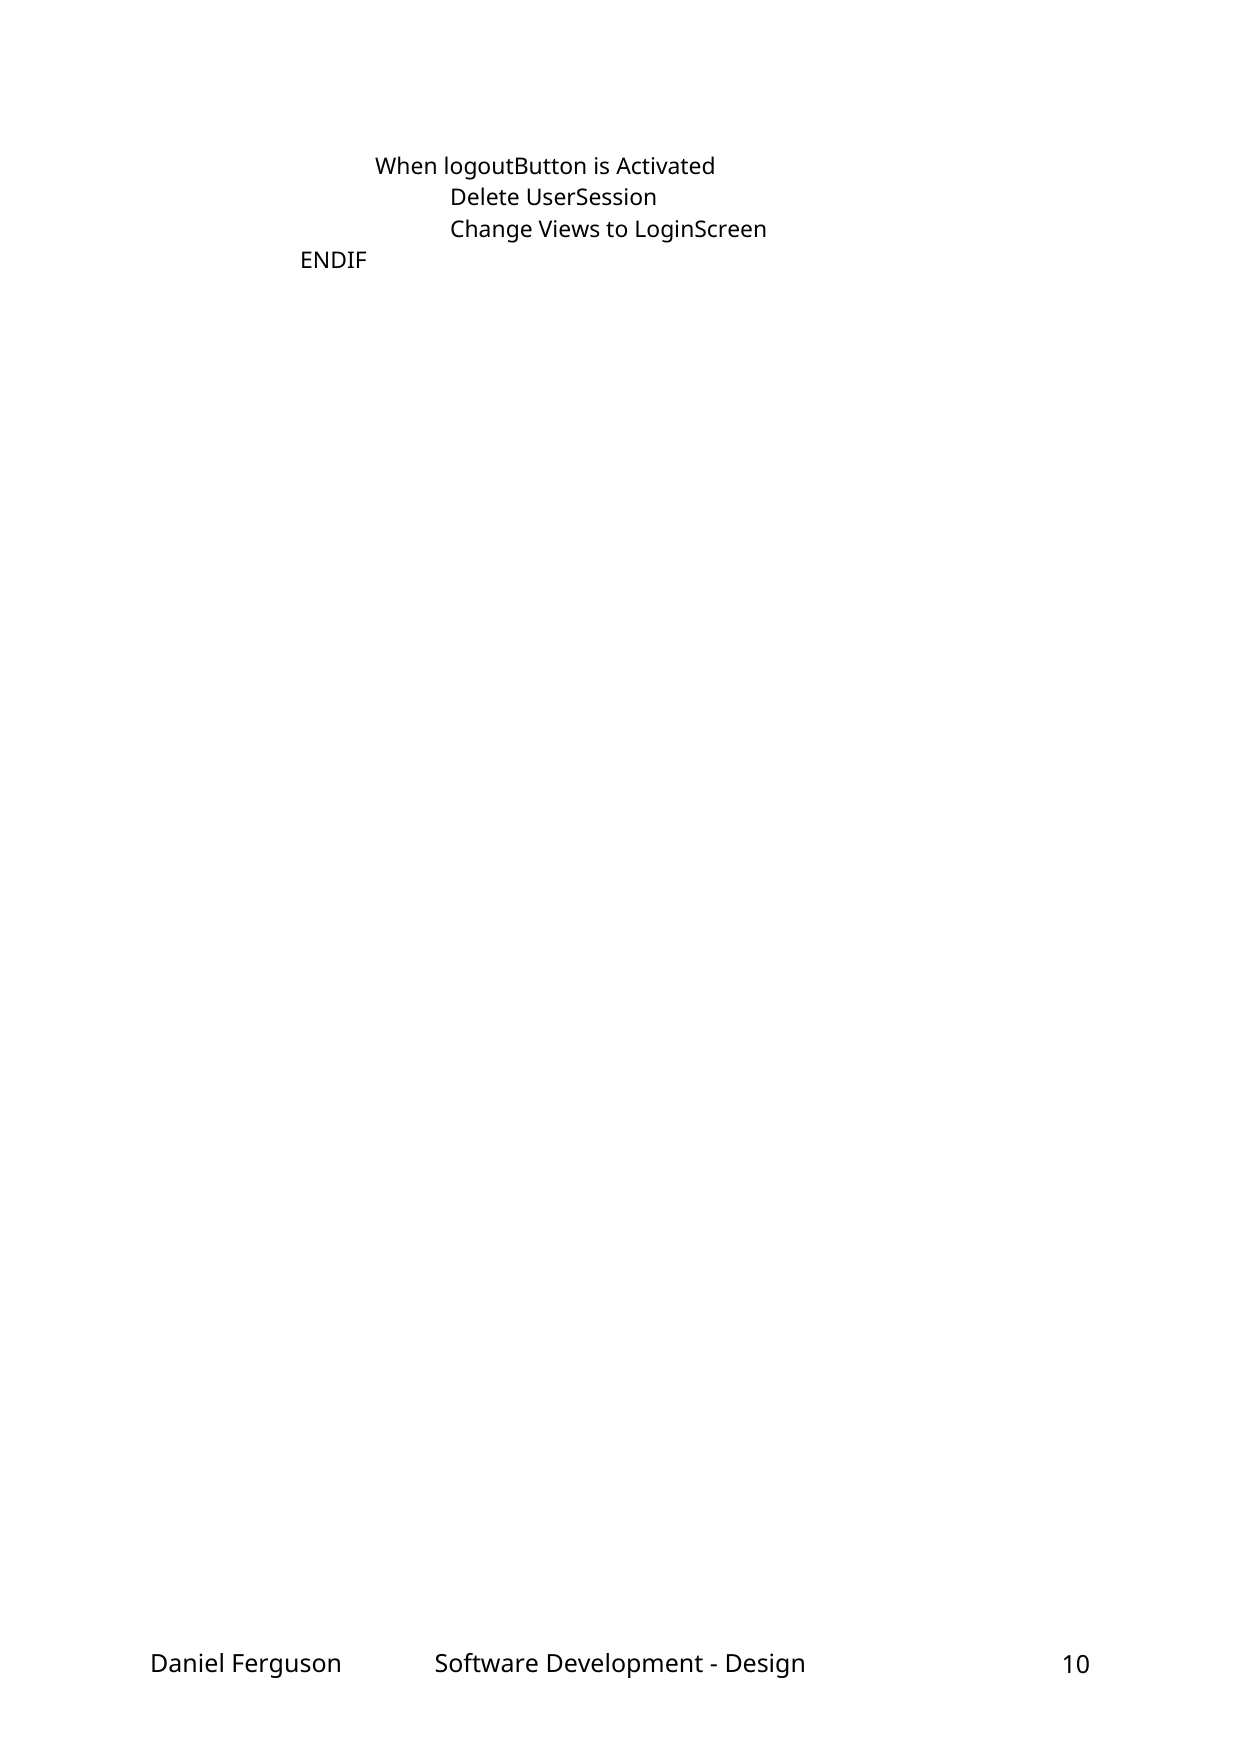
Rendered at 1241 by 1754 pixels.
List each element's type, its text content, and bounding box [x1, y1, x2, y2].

text When logoutButton is Activated [150, 150, 1090, 181]
text Delete UserSession [150, 181, 1090, 212]
text Change Views to LoginScreen [150, 212, 1090, 244]
text ENDIF [150, 244, 1090, 275]
